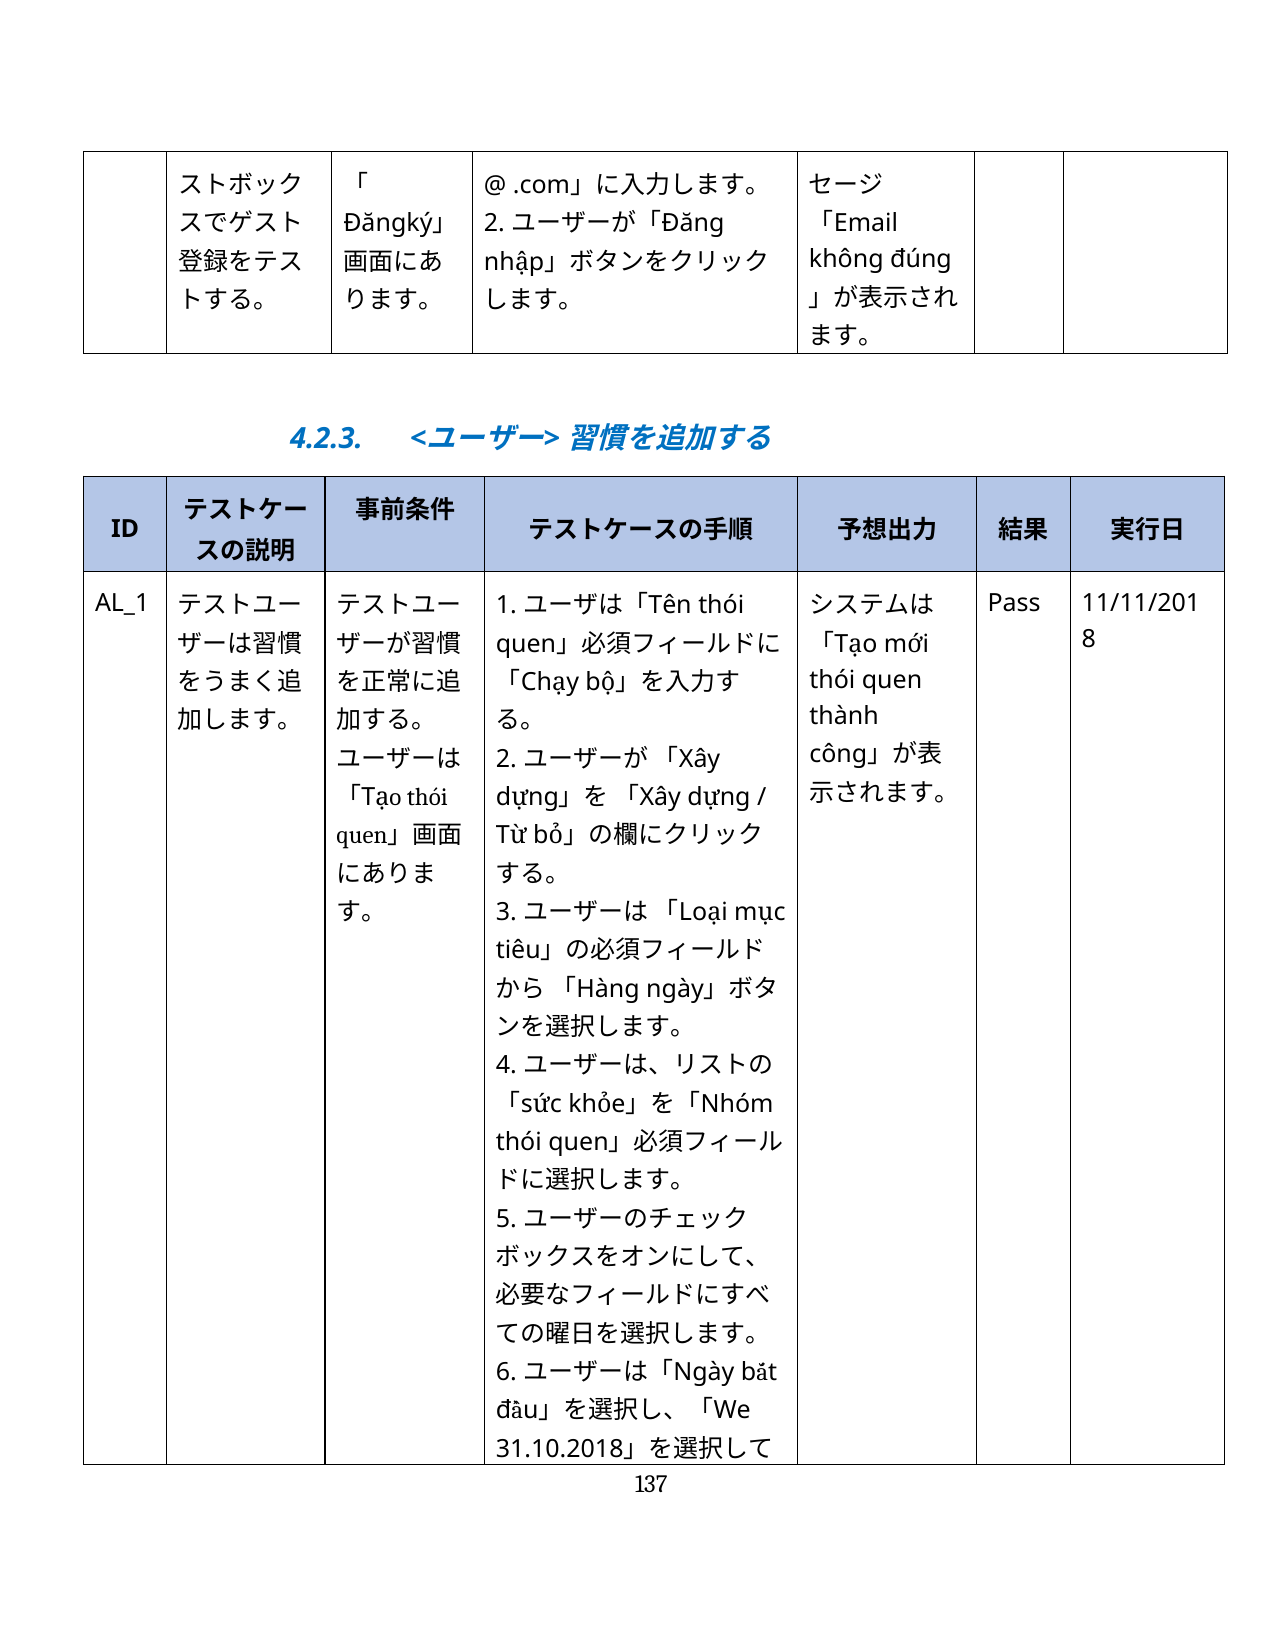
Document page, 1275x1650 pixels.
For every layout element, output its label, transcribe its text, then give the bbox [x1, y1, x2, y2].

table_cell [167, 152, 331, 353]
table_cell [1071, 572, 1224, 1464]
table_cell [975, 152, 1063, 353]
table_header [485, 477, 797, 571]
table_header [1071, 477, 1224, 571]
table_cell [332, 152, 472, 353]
list <ユーザー> 習慣を追加する [290, 414, 1125, 457]
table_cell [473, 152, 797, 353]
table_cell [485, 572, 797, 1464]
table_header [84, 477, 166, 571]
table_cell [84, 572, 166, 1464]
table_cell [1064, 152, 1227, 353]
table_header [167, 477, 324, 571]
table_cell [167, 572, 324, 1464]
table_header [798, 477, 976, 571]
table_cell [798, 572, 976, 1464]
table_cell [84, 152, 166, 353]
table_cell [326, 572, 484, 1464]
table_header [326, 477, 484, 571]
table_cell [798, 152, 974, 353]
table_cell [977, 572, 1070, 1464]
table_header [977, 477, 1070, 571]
